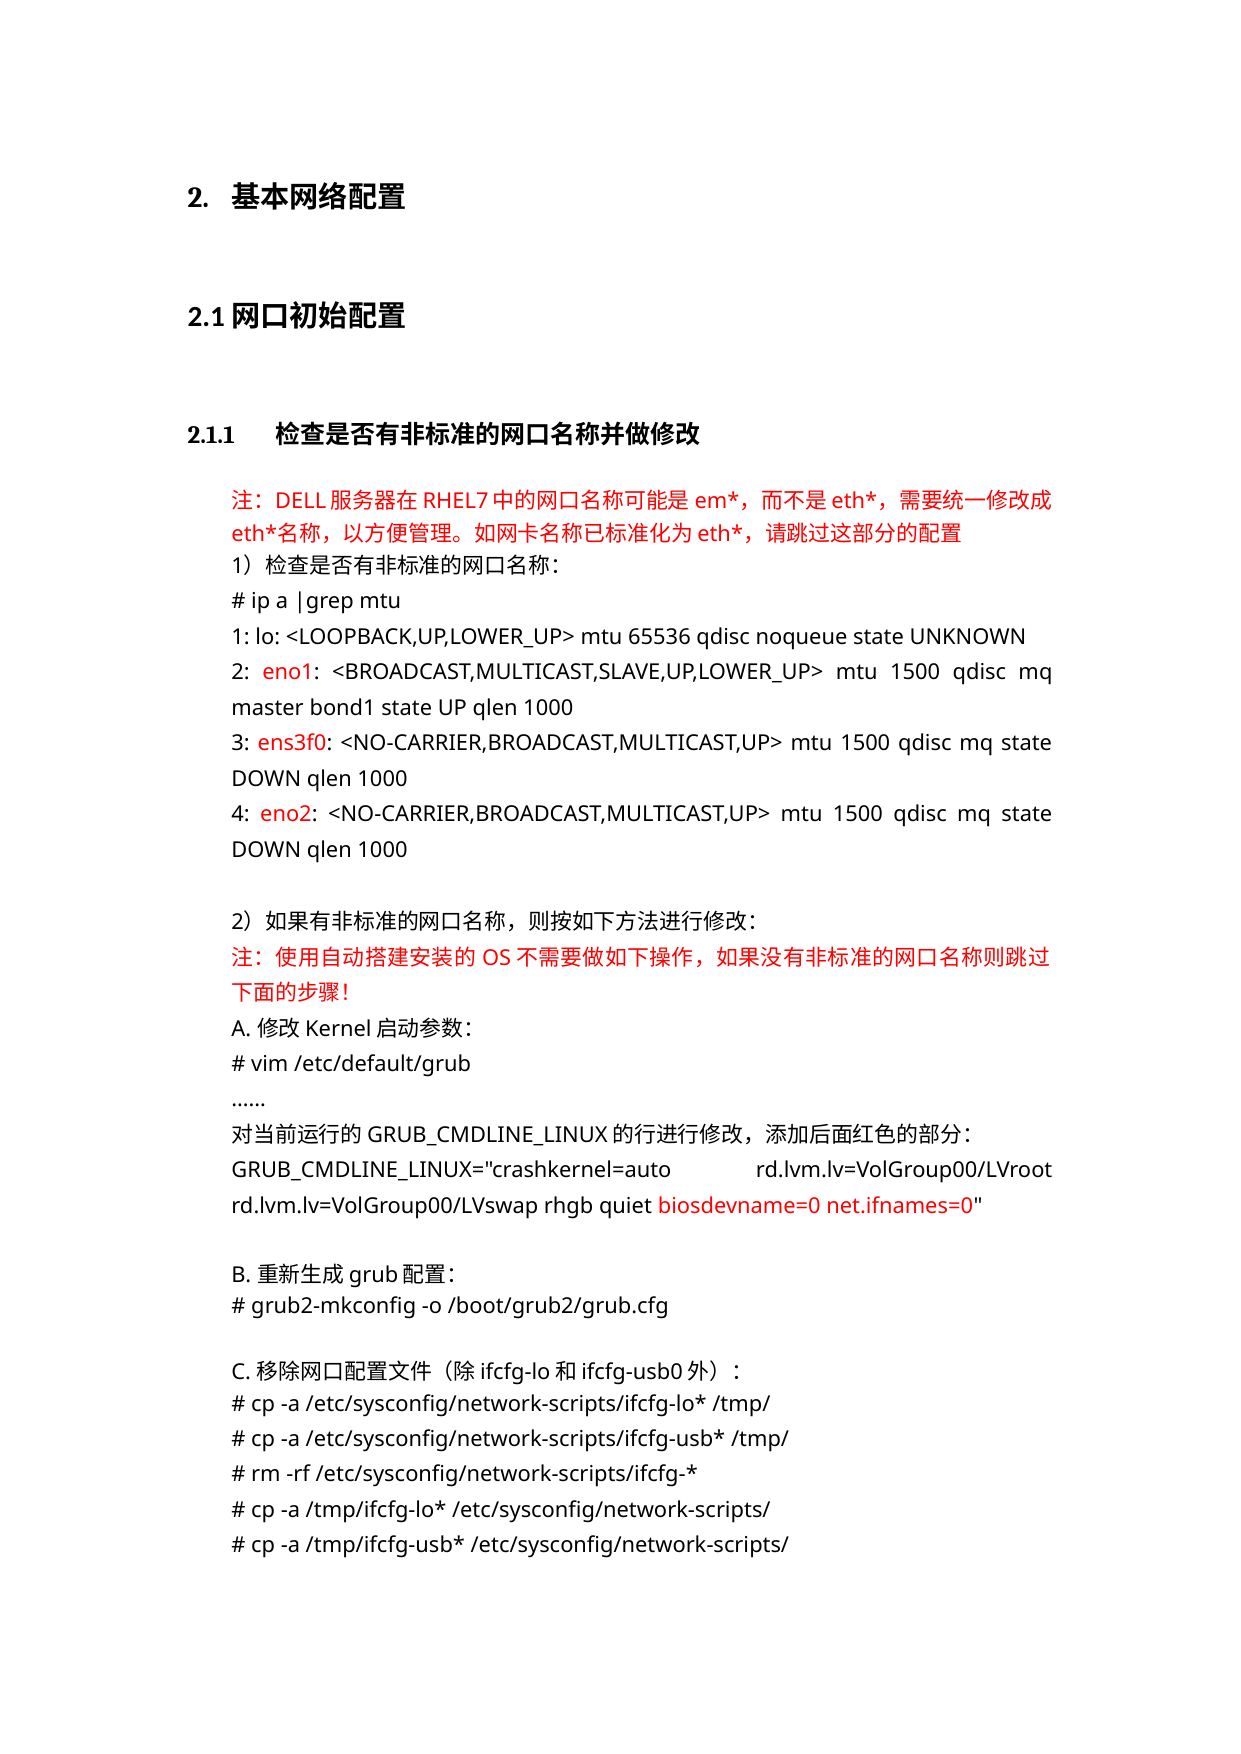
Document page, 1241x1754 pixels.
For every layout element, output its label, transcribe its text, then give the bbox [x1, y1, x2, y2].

text B. 重新生成grub配置： [231, 1256, 1053, 1289]
text 注：使用自动搭建安装的OS不需要做如下操作，如果没有非标准的网口名称则跳过下面的步骤！ [231, 939, 1053, 1007]
text # ip a |grep mtu [231, 584, 1053, 616]
text 2）如果有非标准的网口名称，则按如下方法进行修改： [231, 903, 1053, 936]
text # vim /etc/default/grub [231, 1046, 1053, 1079]
text 2: eno1: <BROADCAST,MULTICAST,SLAVE,UP,LOWER_UP> mtu 1500 qdisc mq master bond1 state UP qlen 1000 [231, 655, 1053, 723]
text C. 移除网口配置文件（除ifcfg-lo和ifcfg-usb0外）： [231, 1354, 1053, 1386]
text GRUB_CMDLINE_LINUX="crashkernel=auto rd.lvm.lv=VolGroup00/LVroot rd.lvm.lv=VolGroup00/LVswap rhgb quiet biosdevname=0 net.ifnames=0" [231, 1153, 1053, 1221]
text 注：DELL服务器在RHEL7中的网口名称可能是em*，而不是eth*，需要统一修改成eth*名称，以方便管理。如网卡名称已标准化为eth*，请跳过这部分的配置 [231, 483, 1053, 548]
text # cp -a /etc/sysconfig/network-scripts/ifcfg-usb* /tmp/ [231, 1422, 1053, 1454]
text …… [231, 1082, 1053, 1114]
text # cp -a /tmp/ifcfg-lo* /etc/sysconfig/network-scripts/ [231, 1492, 1053, 1525]
text # grub2-mkconfig -o /boot/grub2/grub.cfg [231, 1289, 1053, 1321]
text 1: lo: <LOOPBACK,UP,LOWER_UP> mtu 65536 qdisc noqueue state UNKNOWN [231, 619, 1053, 652]
text 4: eno2: <NO-CARRIER,BROADCAST,MULTICAST,UP> mtu 1500 qdisc mq state DOWN qlen 1000 [231, 797, 1053, 865]
text 对当前运行的GRUB_CMDLINE_LINUX的行进行修改，添加后面红色的部分： [231, 1117, 1053, 1149]
subtitle 基本网络配置 [187, 162, 1053, 227]
subtitle 检查是否有非标准的网口名称并做修改 [187, 400, 1053, 465]
text 1）检查是否有非标准的网口名称： [231, 548, 1053, 581]
subtitle 网口初始配置 [187, 281, 1053, 346]
text # rm -rf /etc/sysconfig/network-scripts/ifcfg-* [231, 1457, 1053, 1489]
text A. 修改Kernel启动参数： [231, 1011, 1053, 1043]
text # cp -a /tmp/ifcfg-usb* /etc/sysconfig/network-scripts/ [231, 1528, 1053, 1560]
text 3: ens3f0: <NO-CARRIER,BROADCAST,MULTICAST,UP> mtu 1500 qdisc mq state DOWN qlen 1000 [231, 726, 1053, 794]
text # cp -a /etc/sysconfig/network-scripts/ifcfg-lo* /tmp/ [231, 1386, 1053, 1419]
